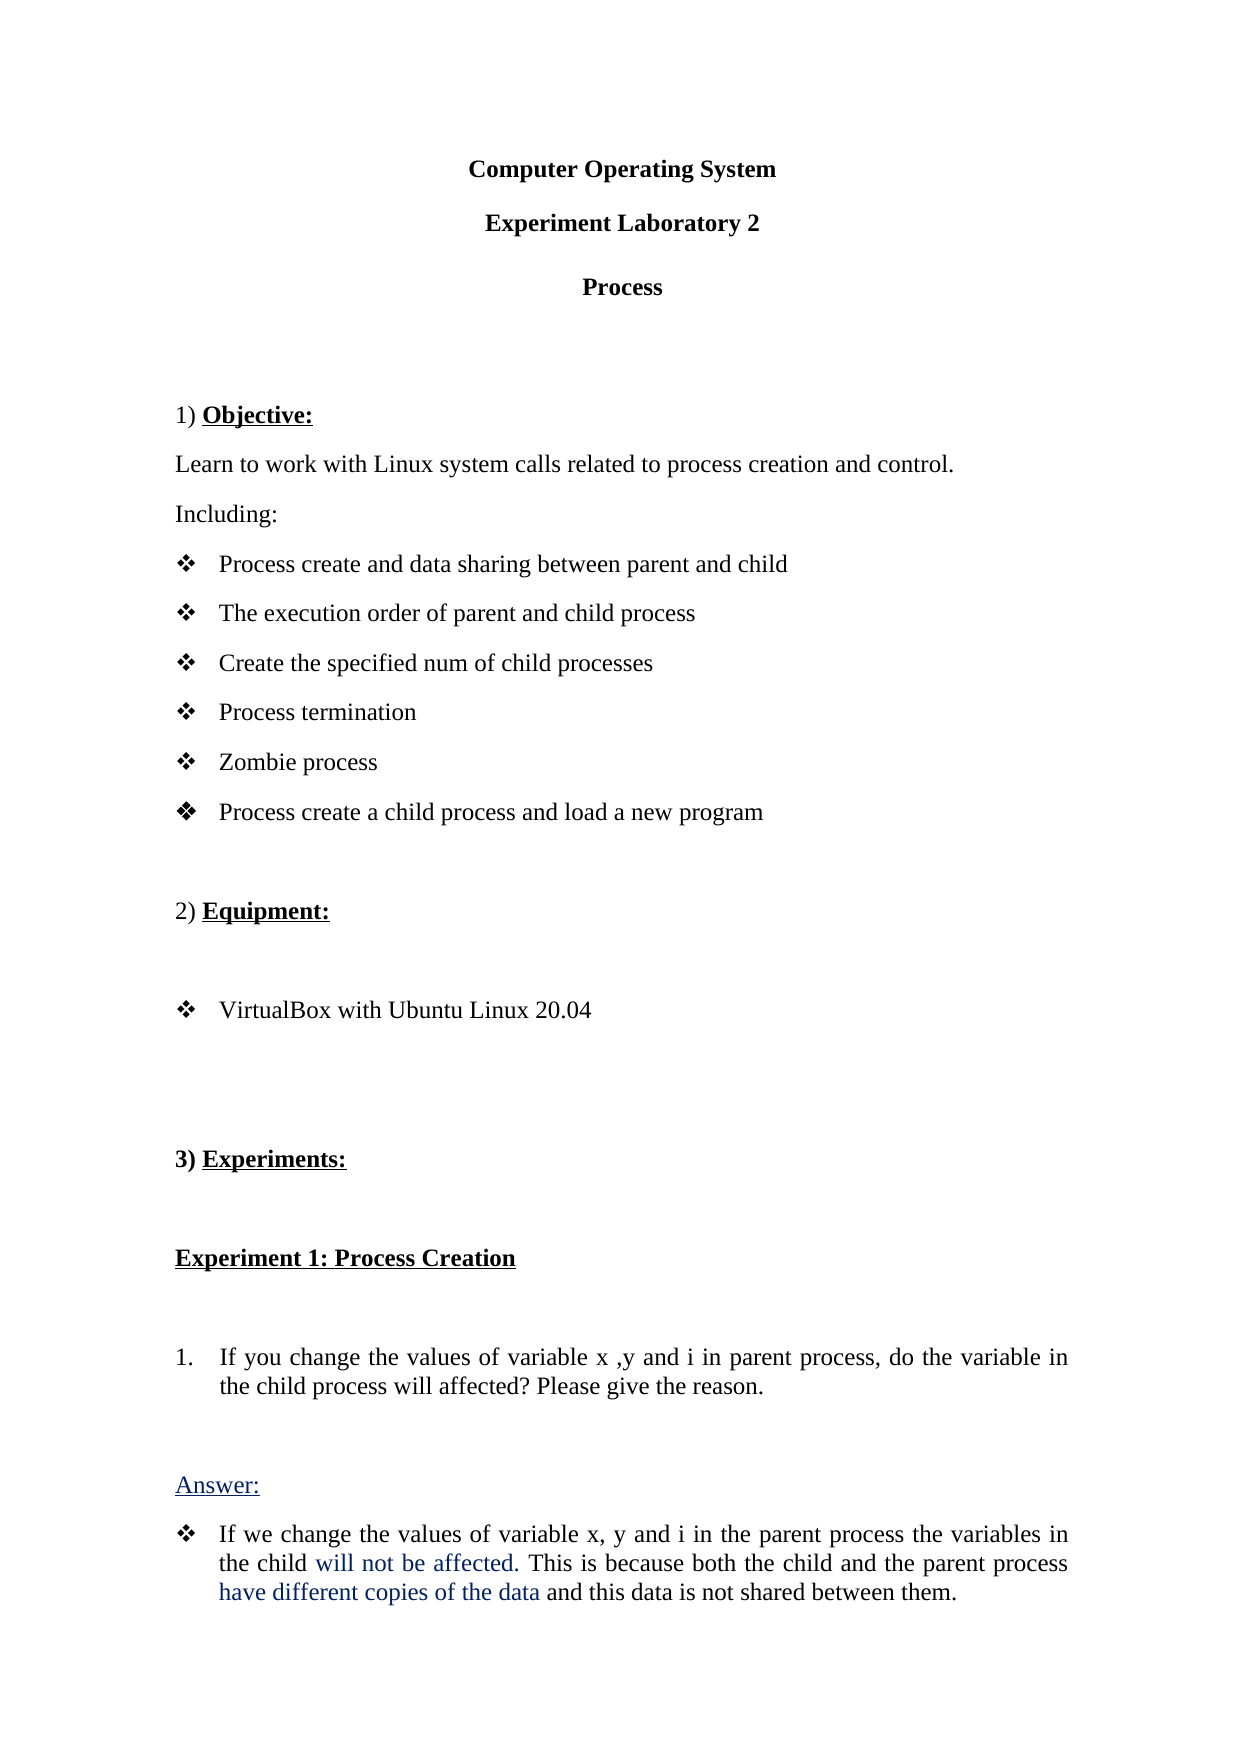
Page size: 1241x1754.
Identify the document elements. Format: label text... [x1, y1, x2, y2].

list The execution order of parent and child process  [175, 598, 1069, 627]
list Process create a child process and load a new program [175, 797, 1069, 825]
text Learn to work with Linux system calls related to process creation and control. [175, 449, 1069, 478]
text Computer Operating System [175, 154, 1069, 183]
text Experiment 1: Process Creation [175, 1243, 1069, 1272]
list Process termination  [175, 697, 1069, 726]
list Objective: [175, 400, 1069, 429]
list VirtualBox with Ubuntu Linux 20.04 [175, 995, 1069, 1024]
text Including:  [175, 499, 1069, 528]
list Create the specified num of child processes  [175, 648, 1069, 677]
list If you change the values of variable x ,y and i in parent process, do the variable in the child process will affected? Please give the reason. [175, 1342, 1069, 1399]
text Process [175, 272, 1069, 301]
list Zombie process  [175, 747, 1069, 776]
list If we change the values of variable x, y and i in the parent process the variables in the child will not be affected. This is because both the child and the parent process have different copies of the data and this data is not shared between them. [175, 1519, 1069, 1606]
list Process create and data sharing between parent and child  [175, 549, 1069, 577]
list Equipment: [175, 896, 1069, 924]
text Experiment Laboratory 2 [175, 208, 1069, 237]
list Experiments: [175, 1144, 1069, 1172]
text Answer: [175, 1470, 1069, 1499]
